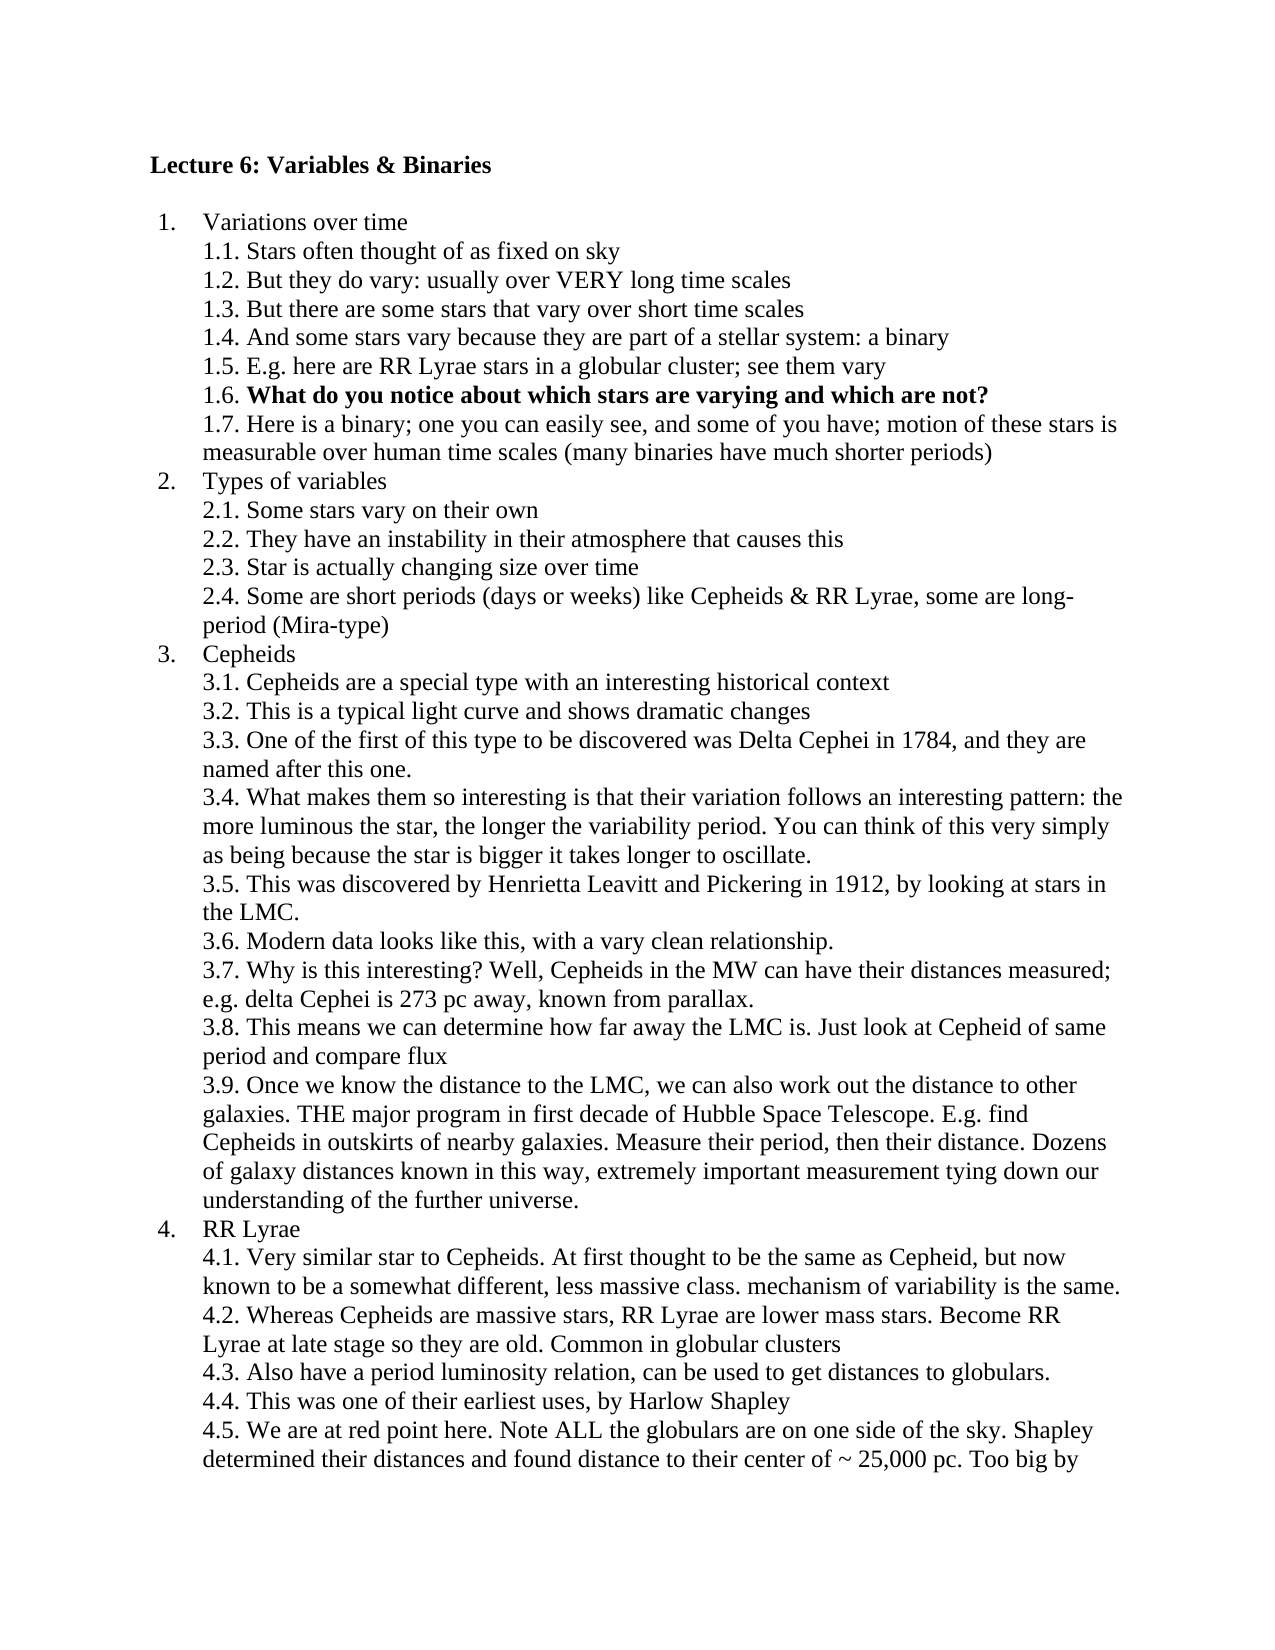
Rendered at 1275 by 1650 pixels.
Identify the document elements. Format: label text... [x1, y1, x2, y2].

list What makes them so interesting is that their variation follows an interesting pattern: the more luminous the star, the longer the variability period. You can think of this very simply as being because the star is bigger it takes longer to oscillate. [202, 782, 1125, 869]
list E.g. here are RR Lyrae stars in a globular cluster; see them vary [202, 351, 1125, 380]
list Why is this interesting? Well, Cepheids in the MW can have their distances measured; e.g. delta Cephei is 273 pc away, known from parallax. [202, 955, 1125, 1012]
list Also have a period luminosity relation, can be used to get distances to globulars. [202, 1357, 1125, 1386]
list This was one of their earliest uses, by Harlow Shapley [202, 1386, 1125, 1415]
list But they do vary: usually over VERY long time scales [202, 265, 1125, 294]
list Types of variables [157, 466, 1125, 495]
list Stars often thought of as fixed on sky [202, 236, 1125, 265]
list And some stars vary because they are part of a stellar system: a binary [202, 322, 1125, 351]
list One of the first of this type to be discovered was Delta Cephei in 1784, and they are named after this one. [202, 725, 1125, 782]
list Once we know the distance to the LMC, we can also work out the distance to other galaxies. THE major program in first decade of Hubble Space Telescope. E.g. find Cepheids in outskirts of nearby galaxies. Measure their period, then their distance. Dozens of galaxy distances known in this way, extremely important measurement tying down our understanding of the further universe. [202, 1070, 1125, 1214]
list Modern data looks like this, with a vary clean relationship. [202, 926, 1125, 955]
list Cepheids [157, 639, 1125, 667]
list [202, 1415, 1125, 1472]
list Whereas Cepheids are massive stars, RR Lyrae are lower mass stars. Become RR Lyrae at late stage so they are old. Common in globular clusters [202, 1300, 1125, 1357]
list RR Lyrae [157, 1214, 1125, 1242]
text Lecture 6: Variables & Binaries [150, 150, 1125, 179]
list They have an instability in their atmosphere that causes this [202, 524, 1125, 552]
list This means we can determine how far away the LMC is. Just look at Cepheid of same period and compare flux [202, 1012, 1125, 1070]
list This is a typical light curve and shows dramatic changes [202, 696, 1125, 725]
list But there are some stars that vary over short time scales [202, 294, 1125, 322]
list This was discovered by Henrietta Leavitt and Pickering in 1912, by looking at stars in the LMC. [202, 869, 1125, 926]
list Some stars vary on their own [202, 495, 1125, 524]
list Here is a binary; one you can easily see, and some of you have; motion of these stars is measurable over human time scales (many binaries have much shorter periods) [202, 409, 1125, 466]
list What do you notice about which stars are varying and which are not? [202, 380, 1125, 409]
list Variations over time [157, 207, 1125, 236]
list Cepheids are a special type with an interesting historical context [202, 667, 1125, 696]
list Star is actually changing size over time [202, 552, 1125, 581]
list Very similar star to Cepheids. At first thought to be the same as Cepheid, but now known to be a somewhat different, less massive class. mechanism of variability is the same. [202, 1242, 1125, 1300]
list Some are short periods (days or weeks) like Cepheids & RR Lyrae, some are long-period (Mira-type) [202, 581, 1125, 639]
